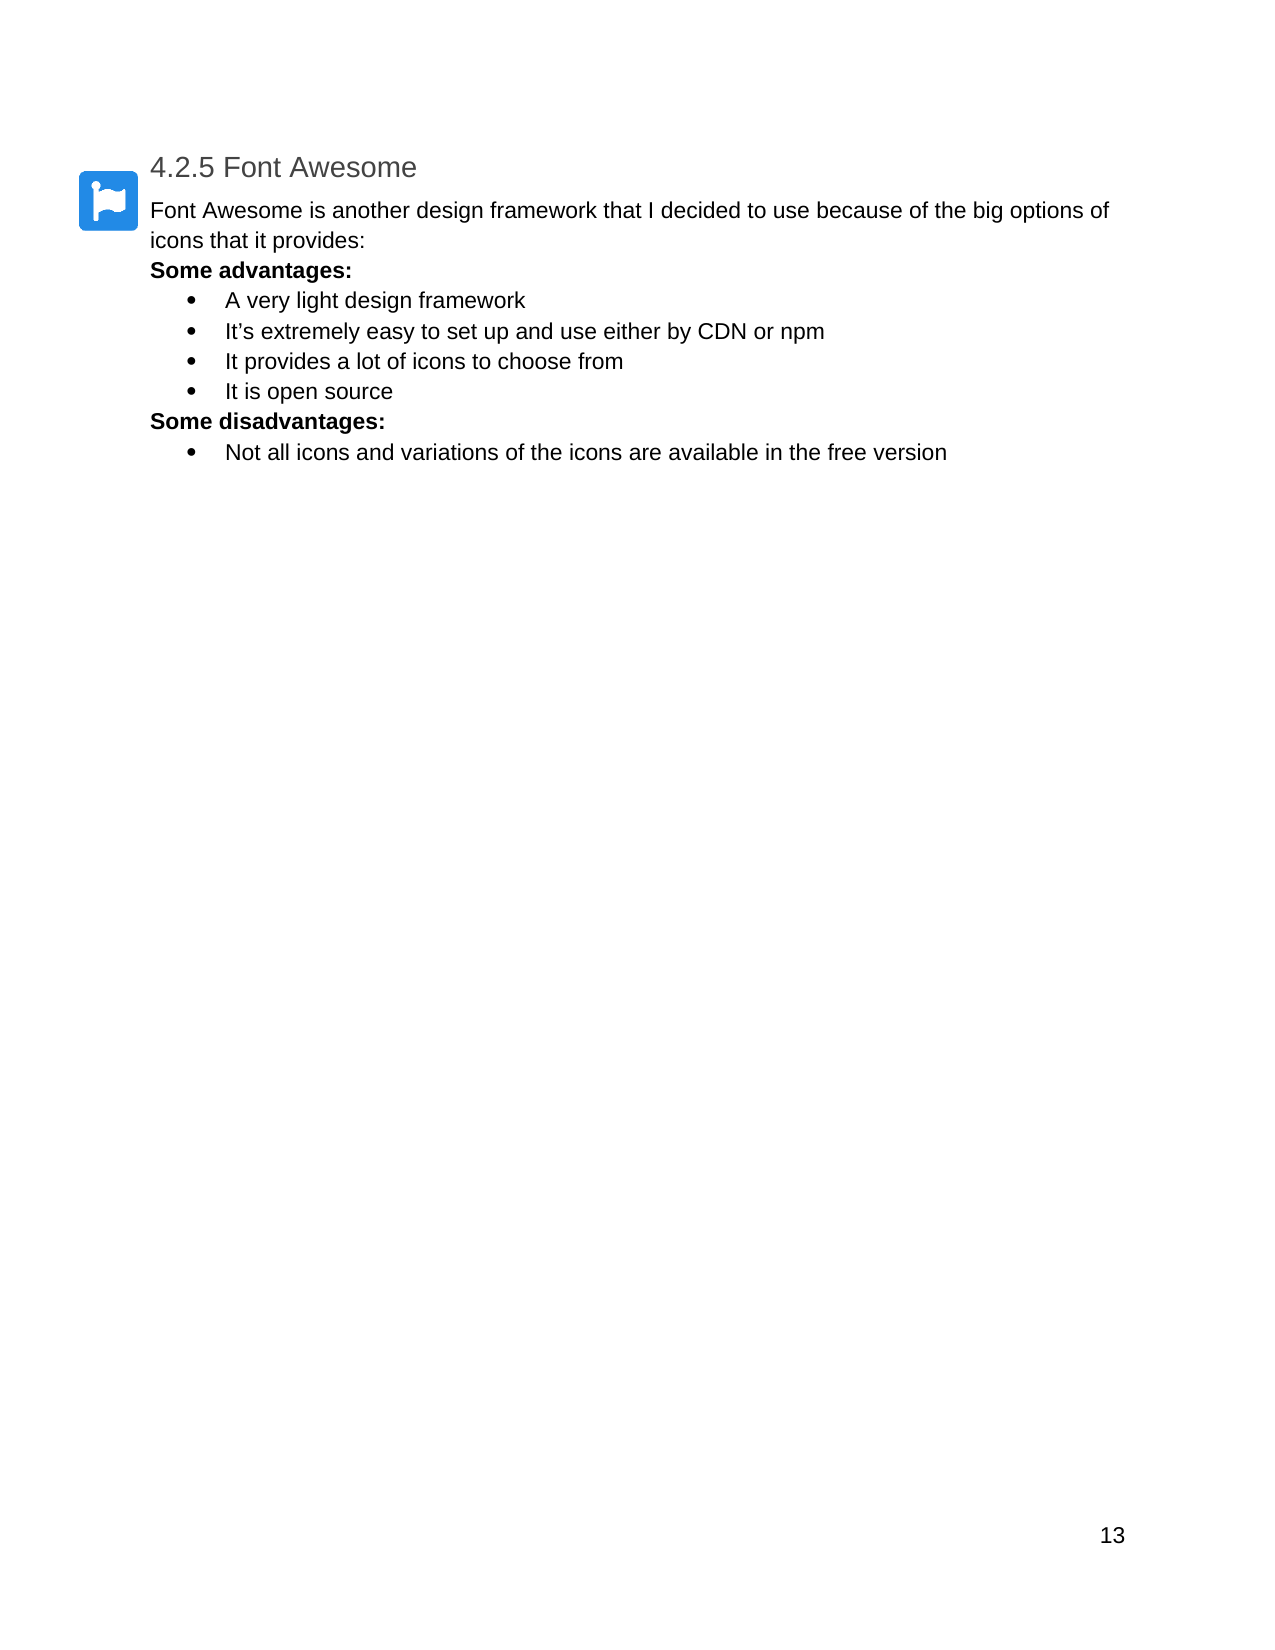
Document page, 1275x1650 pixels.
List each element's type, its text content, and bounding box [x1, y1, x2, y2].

text Font Awesome is another design framework that I decided to use because of the big options of icons that it provides: [150, 197, 1125, 253]
list It provides a lot of icons to choose from [187, 348, 1125, 374]
text Some advantages: [150, 257, 1125, 284]
list Not all icons and variations of the icons are available in the free version [187, 438, 1125, 465]
list It’s extremely easy to set up and use either by CDN or npm [187, 318, 1125, 344]
subtitle 4.2.5 Font Awesome [150, 150, 1125, 183]
list A very light design framework [187, 287, 1125, 314]
text Some disadvantages: [150, 408, 1125, 435]
picture [76, 168, 140, 233]
list It is open source [187, 378, 1125, 404]
